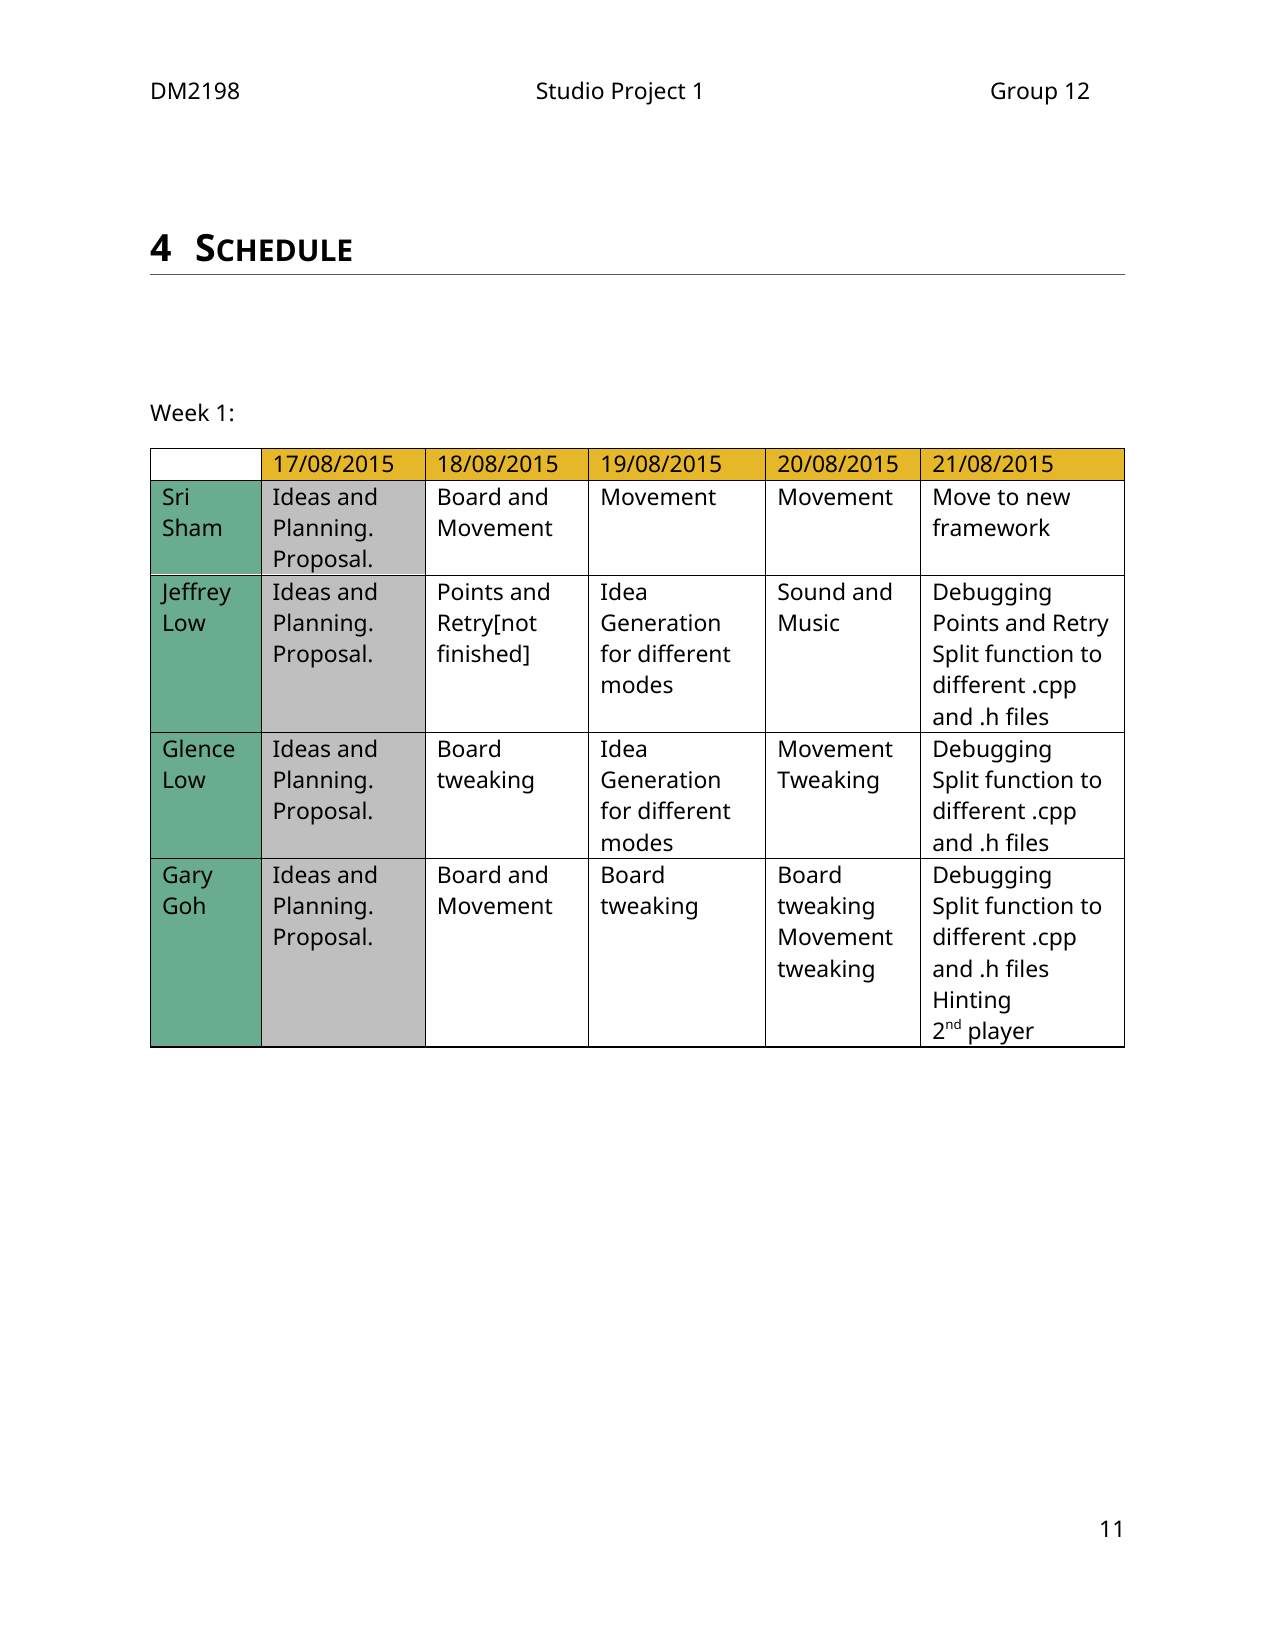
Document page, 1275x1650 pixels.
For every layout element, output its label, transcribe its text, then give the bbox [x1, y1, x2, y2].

table_header 17/08/2015 [262, 449, 425, 480]
table_cell Gary Goh [151, 859, 261, 1046]
table_cell Ideas and Planning. Proposal. [262, 576, 425, 732]
table_cell Sound and Music [766, 576, 920, 732]
table_cell Idea Generation for different modes [589, 733, 765, 858]
table_cell Move to new framework [921, 481, 1124, 574]
table_cell Glence Low [151, 733, 261, 858]
subtitle Schedule [150, 221, 1125, 274]
text Week 1: [150, 397, 1125, 428]
table_cell Jeffrey Low [151, 576, 261, 732]
table_cell Board and Movement [426, 859, 588, 1046]
table_header 19/08/2015 [589, 449, 765, 480]
table_header 18/08/2015 [426, 449, 588, 480]
table_cell Debugging Split function to different .cpp and .h files Hinting 2nd player [921, 859, 1124, 1046]
table_cell Sri Sham [151, 481, 261, 574]
table_header [151, 449, 261, 480]
table_cell Board tweaking [589, 859, 765, 1046]
table_cell Board tweaking [426, 733, 588, 858]
table_cell Movement [589, 481, 765, 574]
table_cell Ideas and Planning. Proposal. [262, 733, 425, 858]
table_cell Idea Generation for different modes [589, 576, 765, 732]
table_cell Board and Movement [426, 481, 588, 574]
table_cell Ideas and Planning. Proposal. [262, 481, 425, 574]
table_cell Points and Retry[not finished] [426, 576, 588, 732]
table_header 21/08/2015 [921, 449, 1124, 480]
table_cell Debugging Split function to different .cpp and .h files [921, 733, 1124, 858]
table_header 20/08/2015 [766, 449, 920, 480]
table_cell Movement Tweaking [766, 733, 920, 858]
table_cell Board tweaking Movement tweaking [766, 859, 920, 1046]
table_cell Ideas and Planning. Proposal. [262, 859, 425, 1046]
table_cell Debugging Points and Retry Split function to different .cpp and .h files [921, 576, 1124, 732]
table_cell Movement [766, 481, 920, 574]
